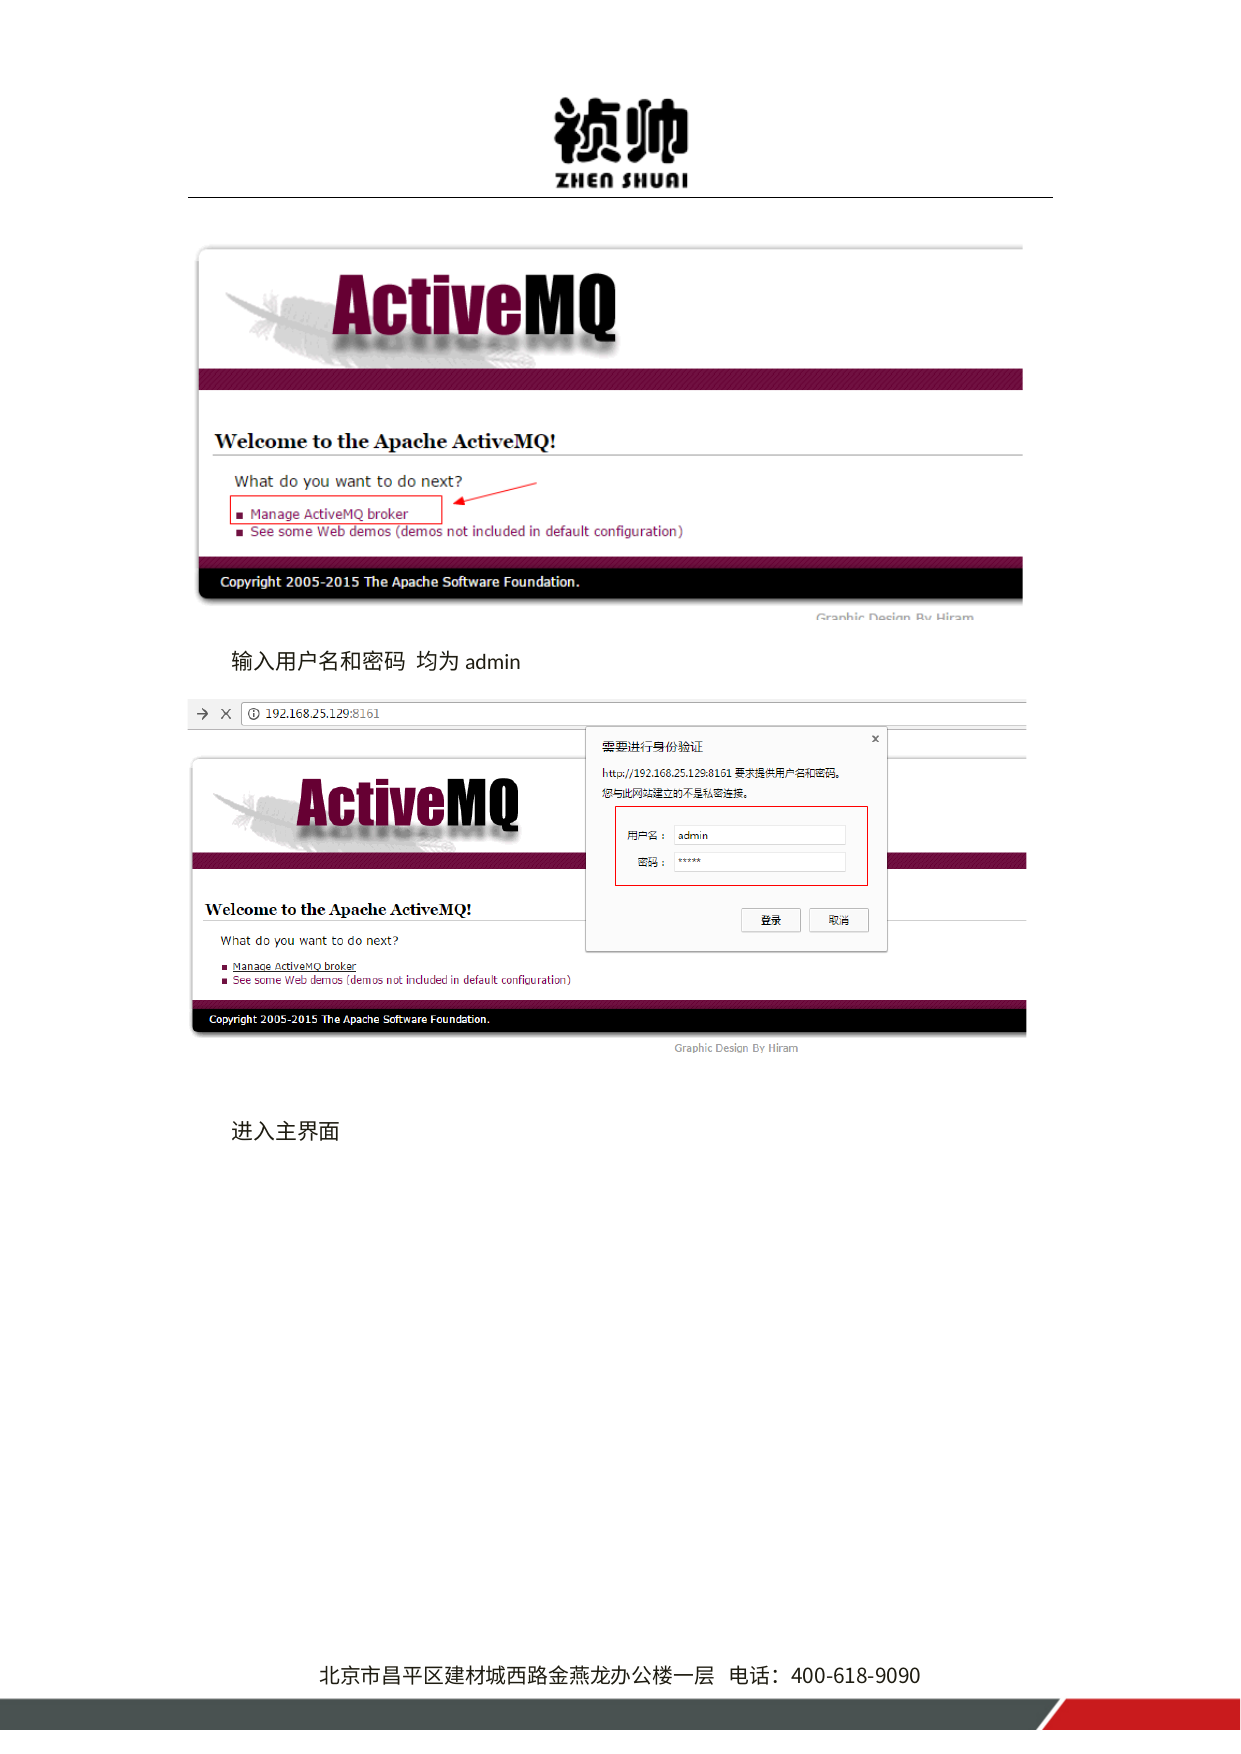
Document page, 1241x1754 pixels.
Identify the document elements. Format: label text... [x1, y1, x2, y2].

picture [0, 1639, 1241, 1730]
list 输入用户名和密码 均为 admin [187, 644, 1053, 676]
list 进入主界面 [187, 1113, 1053, 1146]
picture [187, 230, 1023, 620]
picture [187, 699, 1027, 1074]
picture [543, 88, 697, 195]
